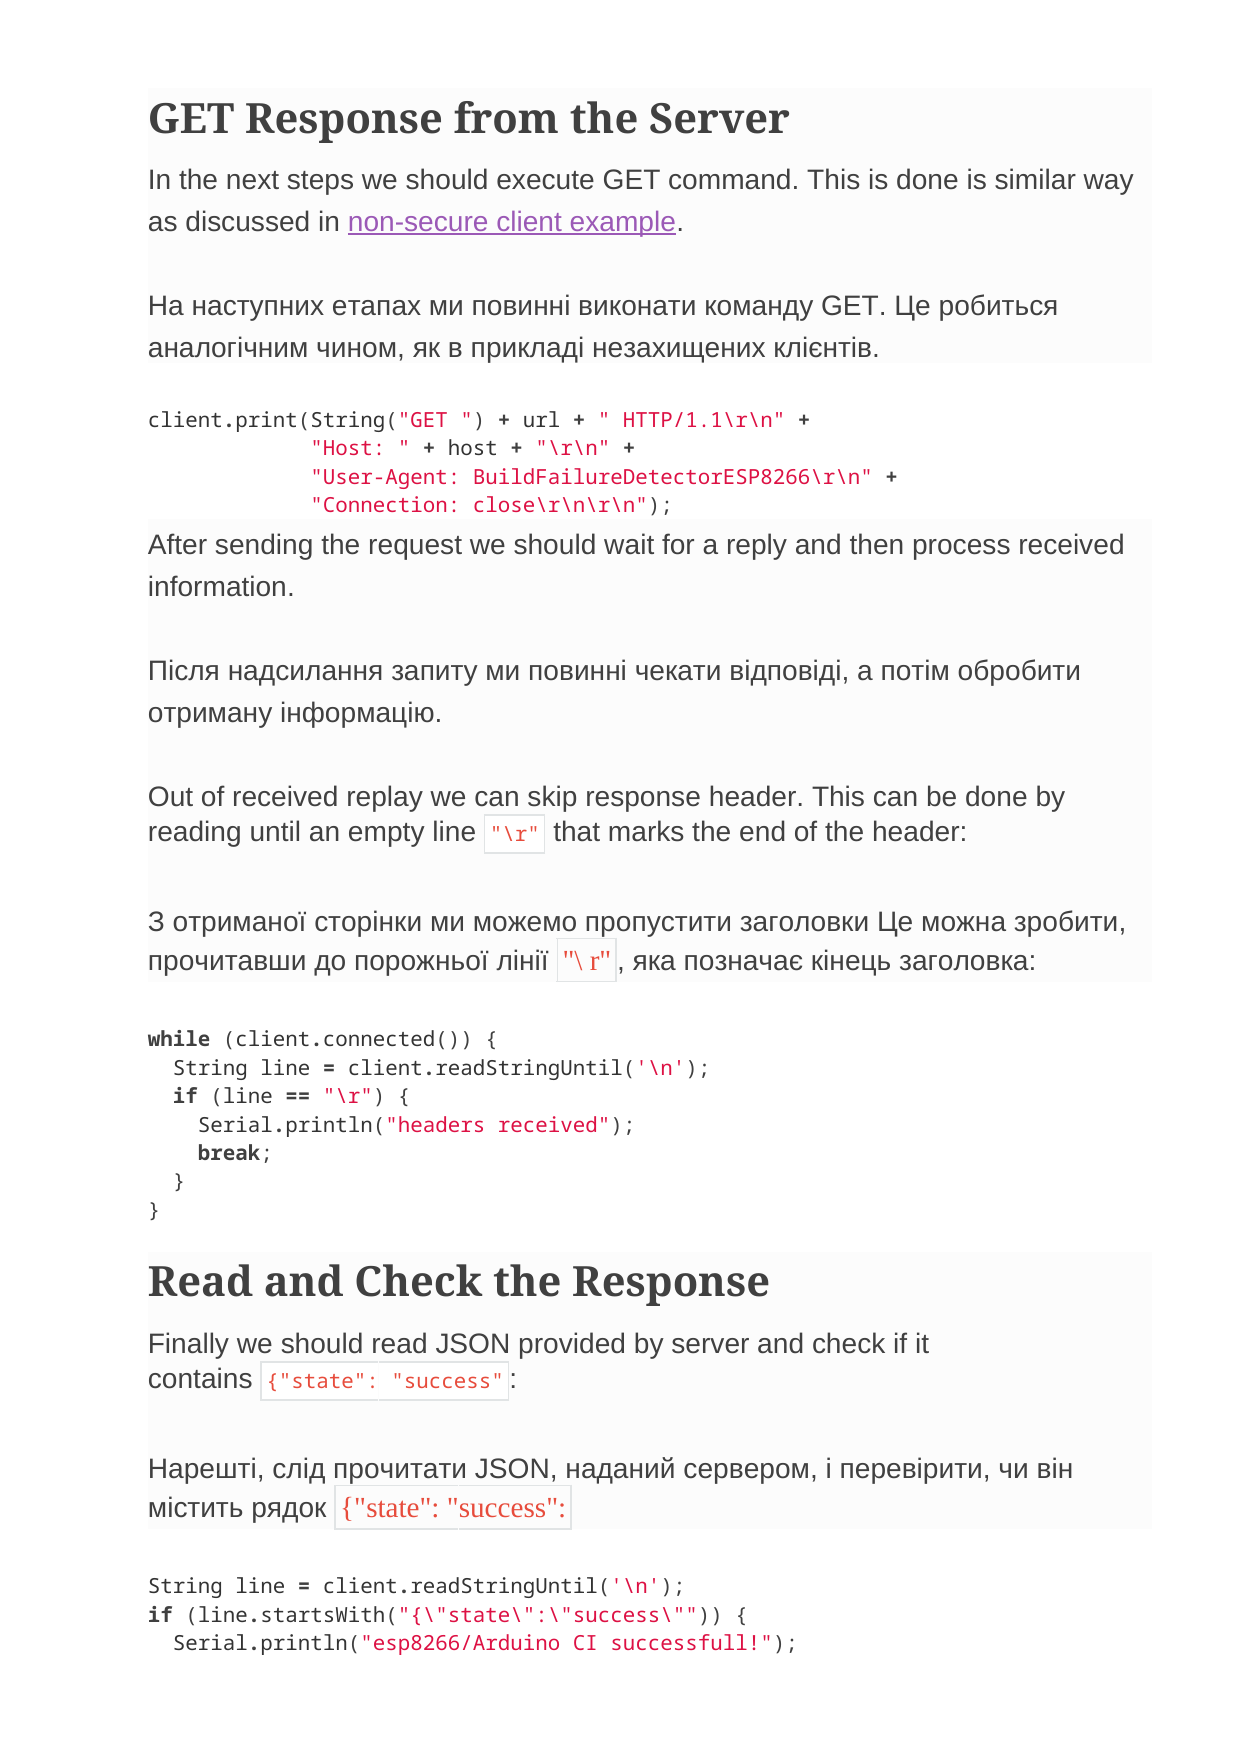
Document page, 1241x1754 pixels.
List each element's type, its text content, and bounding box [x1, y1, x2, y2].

text if (line == "\r") { [148, 1081, 1152, 1110]
text Out of received replay we can skip response header. This can be done by reading until an empty line "\r" that marks the end of the header: [148, 770, 1152, 854]
text if (line.startsWith("{\"state\":\"success\"")) { [148, 1600, 1152, 1628]
text } [148, 1195, 1152, 1223]
text "Connection: close\r\n\r\n"); [148, 490, 1152, 519]
text "Host: " + host + "\r\n" + [148, 433, 1152, 462]
text Serial.println("esp8266/Arduino CI successfull!"); [148, 1628, 1152, 1657]
text На наступних етапах ми повинні виконати команду GET. Це робиться аналогічним чином, як в прикладі незахищених клієнтів. [148, 279, 1152, 363]
text Після надсилання запиту ми повинні чекати відповіді, а потім обробити отриману інформацію. [148, 644, 1152, 728]
text String line = client.readStringUntil('\n'); [148, 1571, 1152, 1600]
text client.print(String("GET ") + url + " HTTP/1.1\r\n" + [148, 405, 1152, 433]
text З отриманої сторінки ми можемо пропустити заголовки Це можна зробити, прочитавши до порожньої лінії "\ r", яка позначає кінець заголовка: [148, 896, 1152, 982]
text Finally we should read JSON provided by server and check if it contains {"state": "success": [148, 1317, 1152, 1401]
text In the next steps we should execute GET command. This is done is similar way as discussed in non-secure client example. [148, 154, 1152, 237]
text } [148, 1167, 1152, 1195]
text while (client.connected()) { [148, 1024, 1152, 1053]
text break; [148, 1138, 1152, 1167]
text "User-Agent: BuildFailureDetectorESP8266\r\n" + [148, 462, 1152, 490]
text Нарешті, слід прочитати JSON, наданий сервером, і перевірити, чи він містить рядок {"state": "success": [148, 1443, 1152, 1529]
text String line = client.readStringUntil('\n'); [148, 1053, 1152, 1081]
subtitle GET Response from the Server [148, 88, 1152, 145]
text Serial.println("headers received"); [148, 1110, 1152, 1138]
text After sending the request we should wait for a reply and then process received information. [148, 519, 1152, 602]
subtitle Read and Check the Response [148, 1252, 1152, 1309]
